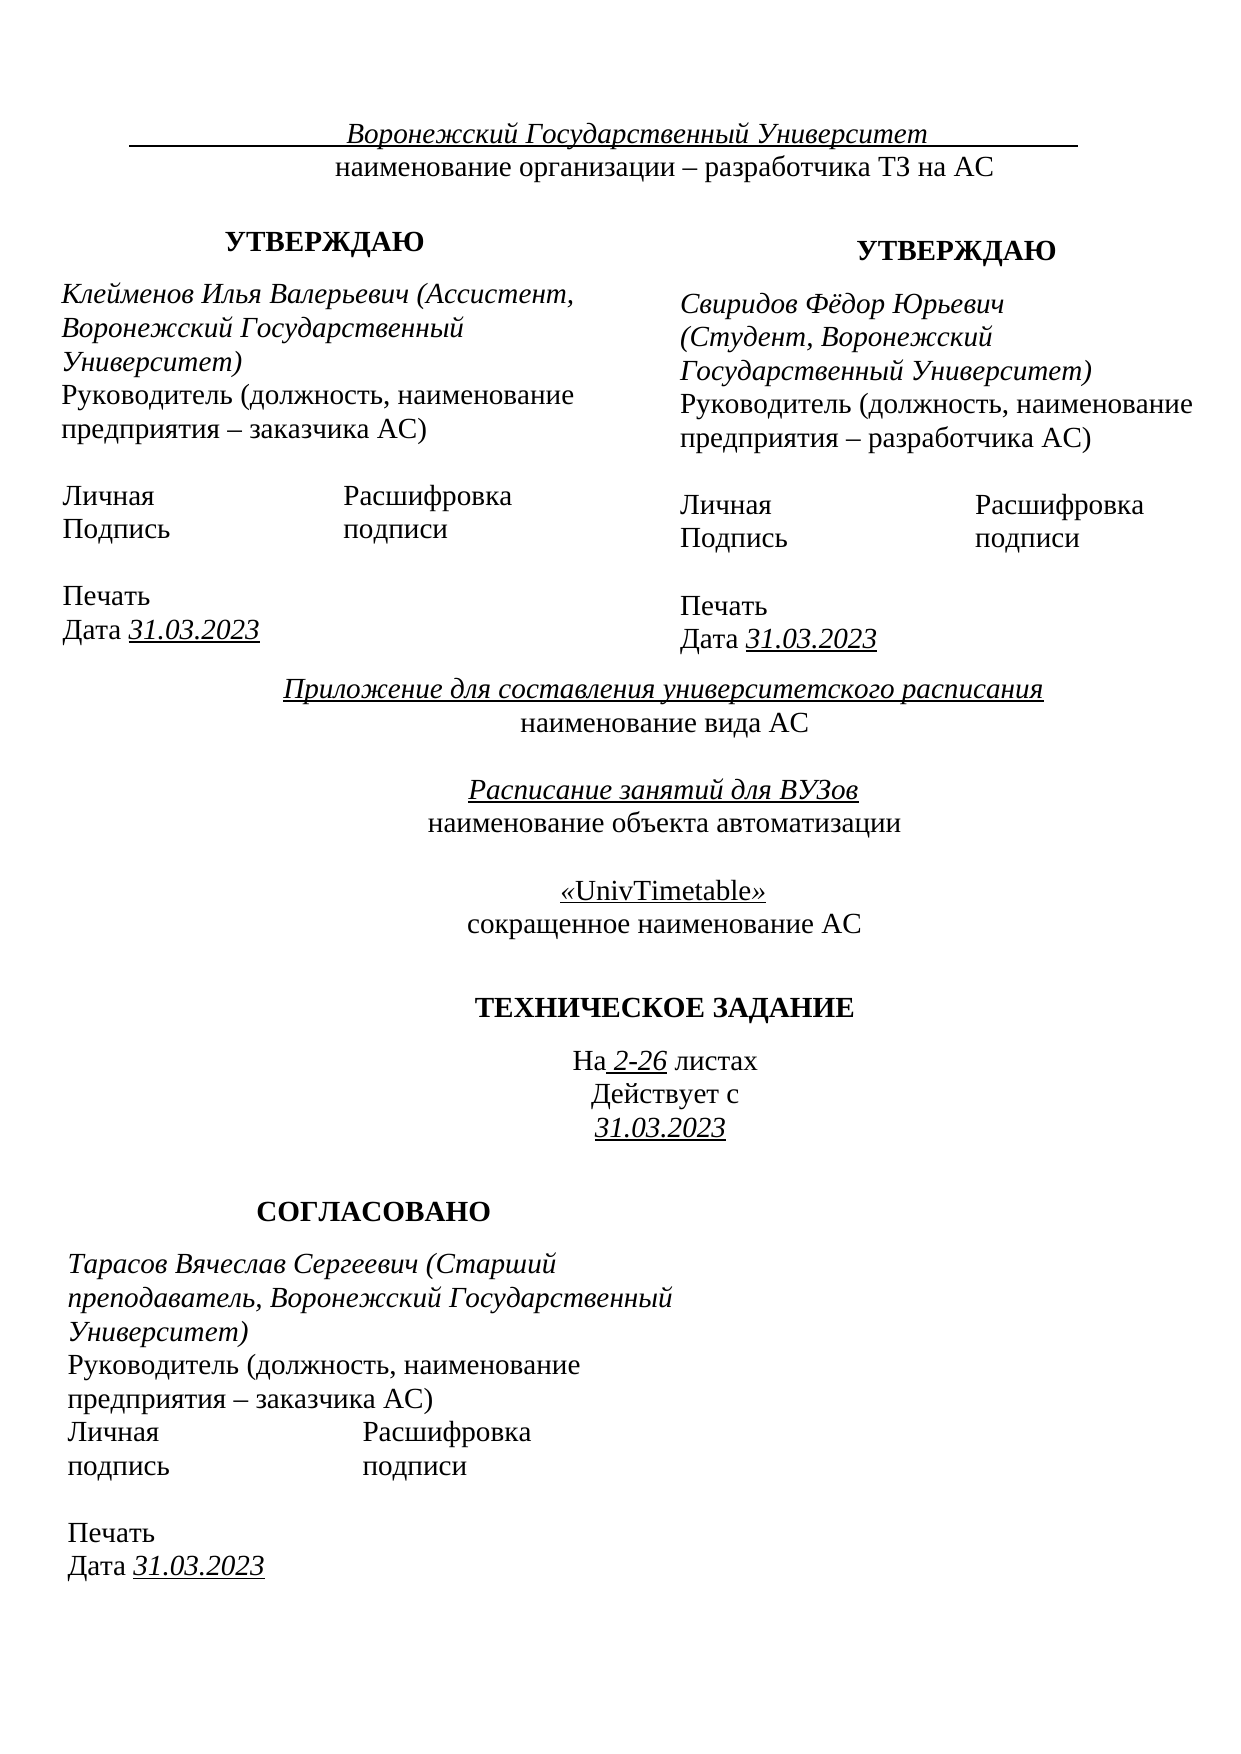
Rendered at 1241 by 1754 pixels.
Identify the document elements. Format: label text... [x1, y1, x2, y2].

text Воронежский Государственный Университет [129, 116, 1226, 149]
text Действует с 31.03.2023 [514, 1077, 809, 1144]
text наименование вида АС [103, 705, 1226, 738]
subtitle ТЕХНИЧЕСКОЕ ЗАДАНИЕ [103, 990, 1226, 1023]
text Руководитель (должность, наименование предприятия – разработчика АС) [680, 386, 1195, 453]
text Подпись подписи [680, 521, 1091, 554]
text Клейменов Илья Валерьевич (Ассистент, Воронежский Государственный Университет) [61, 277, 591, 377]
text «UnivTimetable» [103, 873, 1226, 906]
text Личная Расшифровка [680, 487, 1226, 521]
text Личная Расшифровка [48, 478, 593, 511]
text На 2-26 листах [521, 1043, 809, 1077]
text Расписание занятий для ВУЗов [103, 772, 1226, 806]
text Печать [67, 1515, 467, 1548]
text преподаватель, Воронежский Государственный Университет) [67, 1280, 696, 1347]
text Свиридов Фёдор Юрьевич [648, 286, 1226, 319]
text Печать [680, 588, 1052, 621]
subtitle УТВЕРЖДАЮ [856, 233, 1226, 267]
text Дата 31.03.2023 [17, 612, 593, 646]
subtitle СОГЛАСОВАНО [256, 1194, 1226, 1227]
text Тарасов Вячеслав Сергеевич (Старший [17, 1247, 1226, 1280]
text Подпись подписи [48, 511, 476, 545]
text подпись подписи [67, 1448, 467, 1481]
subtitle УТВЕРЖДАЮ [224, 224, 593, 257]
text Руководитель (должность, наименование предприятия – заказчика АС) [61, 377, 590, 444]
text Руководитель (должность, наименование предприятия – заказчика АС) [67, 1347, 582, 1414]
text Дата 31.03.2023 [67, 1548, 1226, 1582]
text Приложение для составления университетского расписания [103, 671, 1226, 705]
text наименование объекта автоматизации [103, 806, 1226, 839]
text Личная Расшифровка [67, 1414, 1226, 1448]
text (Студент, Воронежский Государственный Университет) [680, 319, 1197, 386]
text Дата 31.03.2023 [648, 621, 1226, 655]
text наименование организации – разработчика ТЗ на АС [103, 149, 1226, 183]
text Печать [48, 578, 476, 612]
text сокращенное наименование АС [103, 906, 1226, 940]
